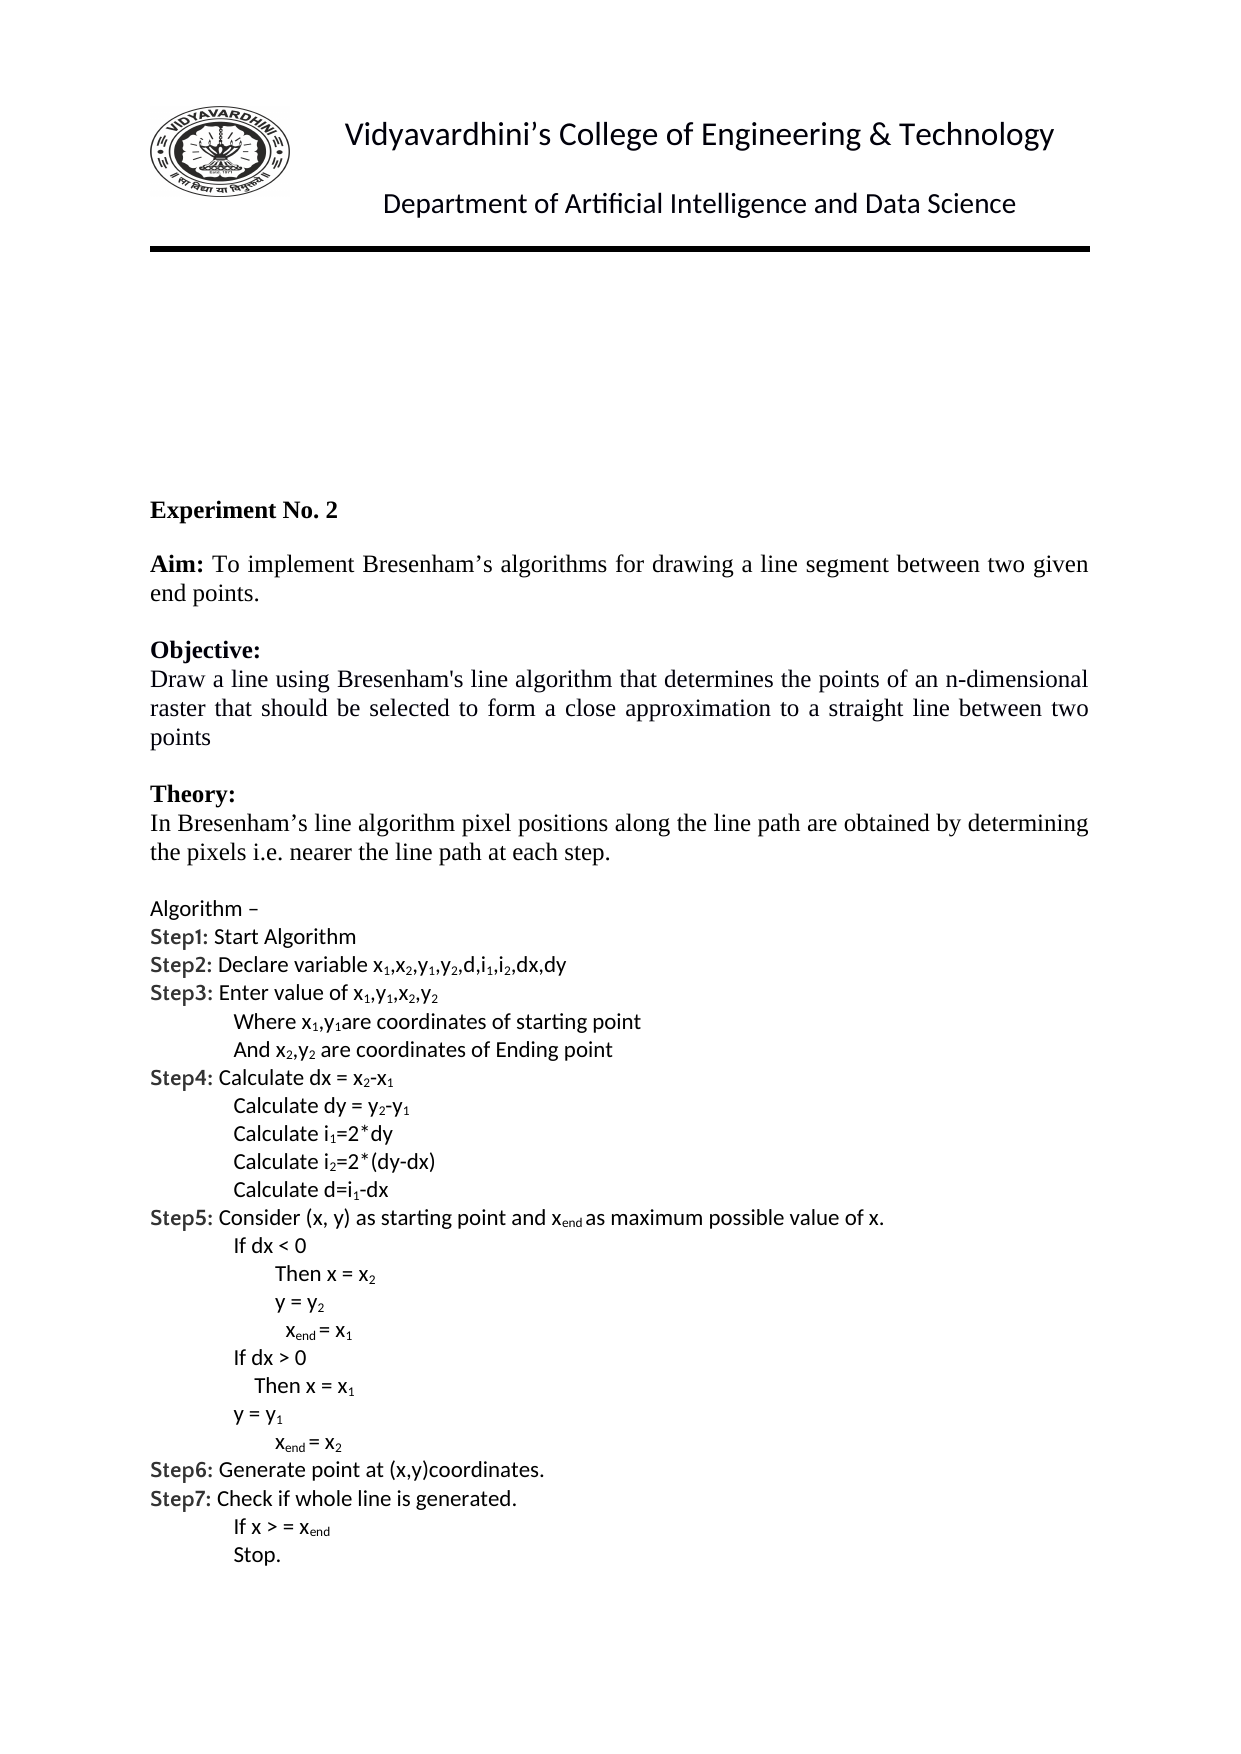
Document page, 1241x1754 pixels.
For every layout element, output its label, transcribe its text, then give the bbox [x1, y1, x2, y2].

text Step4: Calculate dx = x2-x1 Calculate dy = y2-y1 Calculate i1=2*dy Calculate i2=2*(dy-dx) Calculate d=i1-dx [150, 1063, 1090, 1203]
text Step7: Check if whole line is generated. If x > = xend Stop. [150, 1484, 1090, 1568]
text Step1: Start Algorithm [150, 922, 1090, 950]
text Step5: Consider (x, y) as starting point and xend as maximum possible value of x. If dx < 0 Then x = x2 y = y2 xend = x1 If dx > 0 Then x = x1 y = y1 xend = x2 [150, 1203, 1090, 1456]
text Aim: To implement Bresenham’s algorithms for drawing a line segment between two given end points. [150, 549, 1090, 607]
text Step3: Enter value of x1,y1,x2,y2 Where x1,y1are coordinates of starting point And x2,y2 are coordinates of Ending point [150, 978, 1090, 1063]
text Draw a line using Bresenham's line algorithm that determines the points of an n-dimensional raster that should be selected to form a close approximation to a straight line between two points [150, 664, 1090, 750]
text Objective: [150, 635, 1090, 664]
text In Bresenham’s line algorithm pixel positions along the line path are obtained by determining the pixels i.e. nearer the line path at each step. [150, 808, 1090, 865]
text Step6: Generate point at (x,y)coordinates. [150, 1456, 1090, 1484]
text Step2: Declare variable x1,x2,y1,y2,d,i1,i2,dx,dy [150, 950, 1090, 978]
text Experiment No. 2 [150, 495, 1090, 524]
text Algorithm – [150, 894, 1090, 922]
text Theory: [150, 779, 1090, 808]
picture [150, 106, 290, 197]
